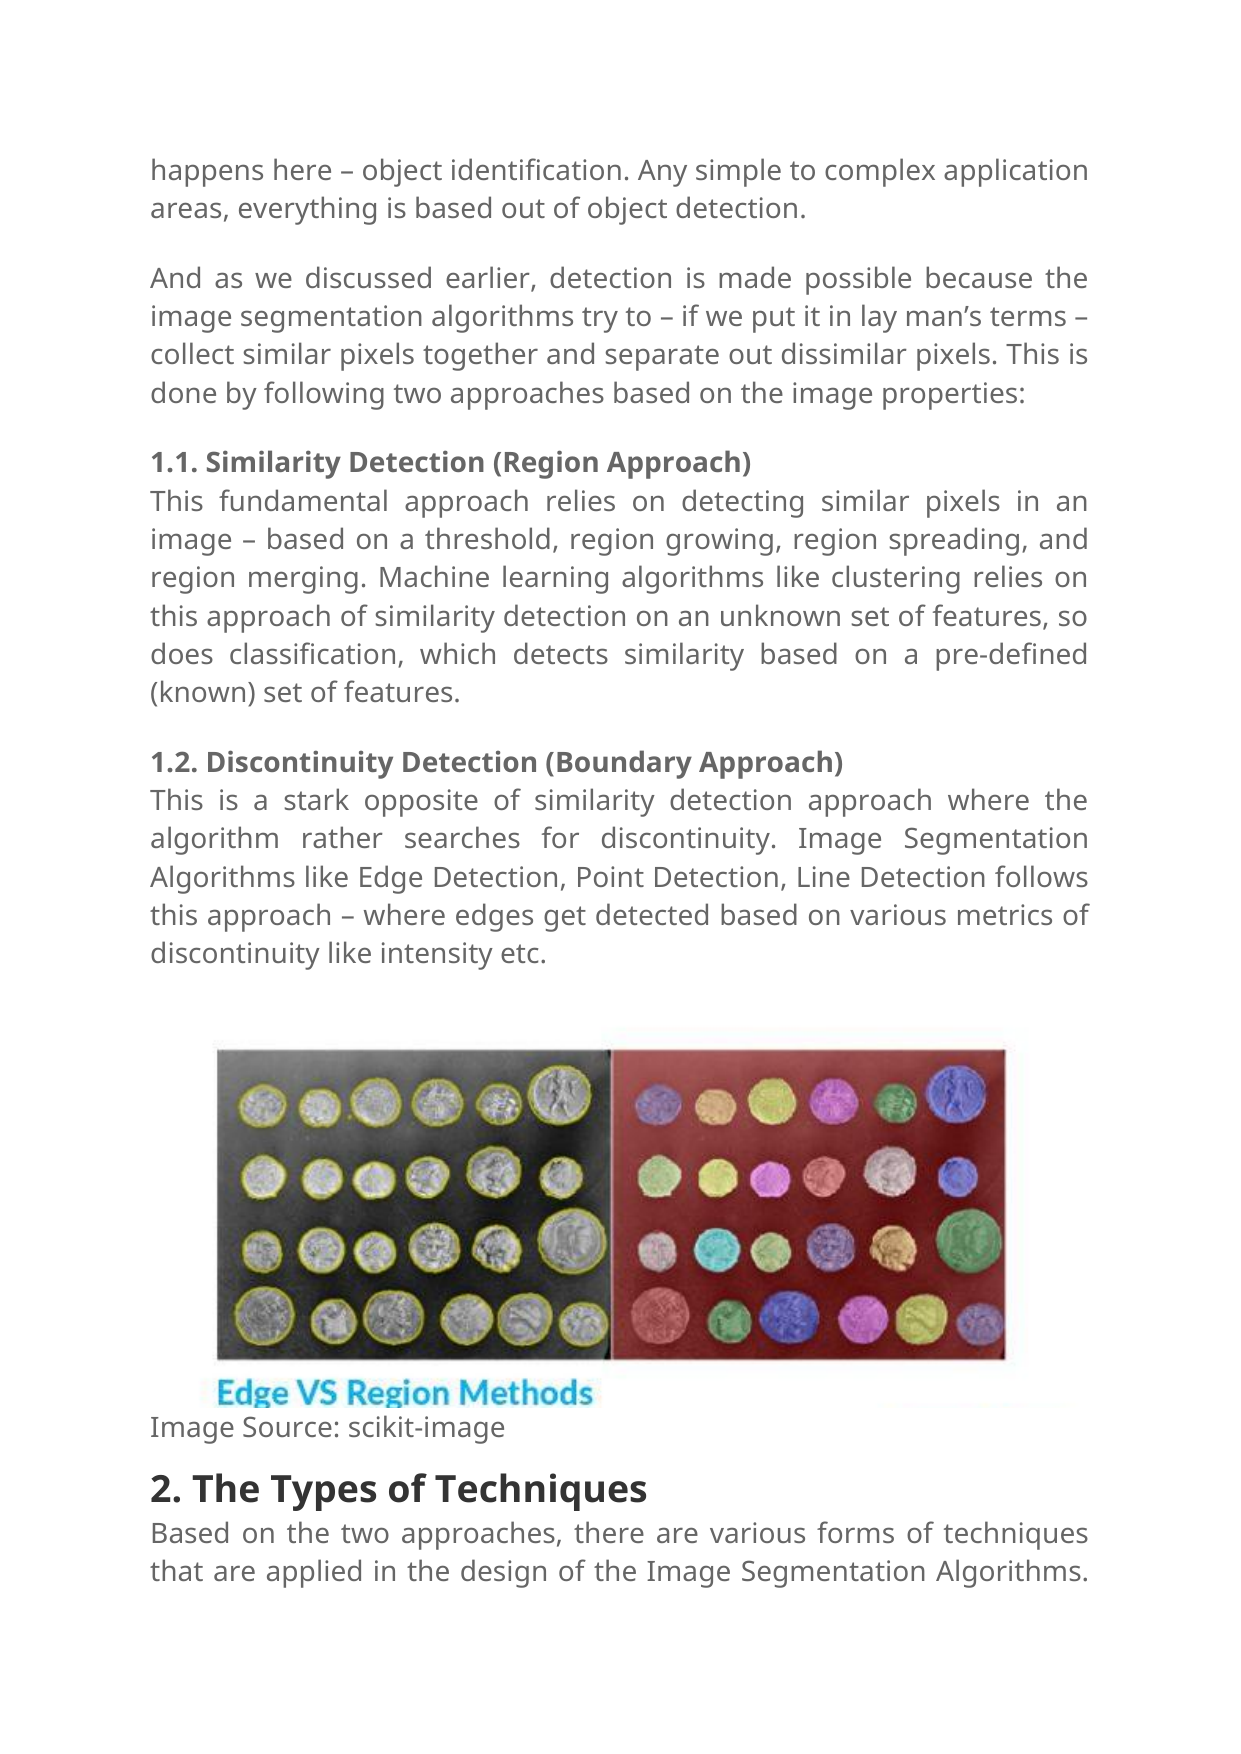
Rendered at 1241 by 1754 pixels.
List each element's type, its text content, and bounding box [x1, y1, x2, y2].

text 2. The Types of Techniques [150, 1462, 1090, 1513]
text 1.2. Discontinuity Detection (Boundary Approach) [150, 742, 1090, 780]
text And as we discussed earlier, detection is made possible because the image segmentation algorithms try to – if we put it in lay man’s terms – collect similar pixels together and separate out dissimilar pixels. This is done by following two approaches based on the image properties: [150, 258, 1090, 411]
text 1.1. Similarity Detection (Region Approach) [150, 442, 1090, 481]
picture [150, 1003, 1091, 1408]
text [150, 150, 1090, 227]
text This is a stark opposite of similarity detection approach where the algorithm rather searches for discontinuity. Image Segmentation Algorithms like Edge Detection, Point Detection, Line Detection follows this approach – where edges get detected based on various metrics of discontinuity like intensity etc. [150, 780, 1090, 972]
text Image Source: scikit-image [150, 1408, 1090, 1446]
text This fundamental approach relies on detecting similar pixels in an image – based on a threshold, region growing, region spreading, and region merging. Machine learning algorithms like clustering relies on this approach of similarity detection on an unknown set of features, so does classification, which detects similarity based on a pre-defined (known) set of features. [150, 481, 1090, 711]
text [150, 1513, 1090, 1590]
